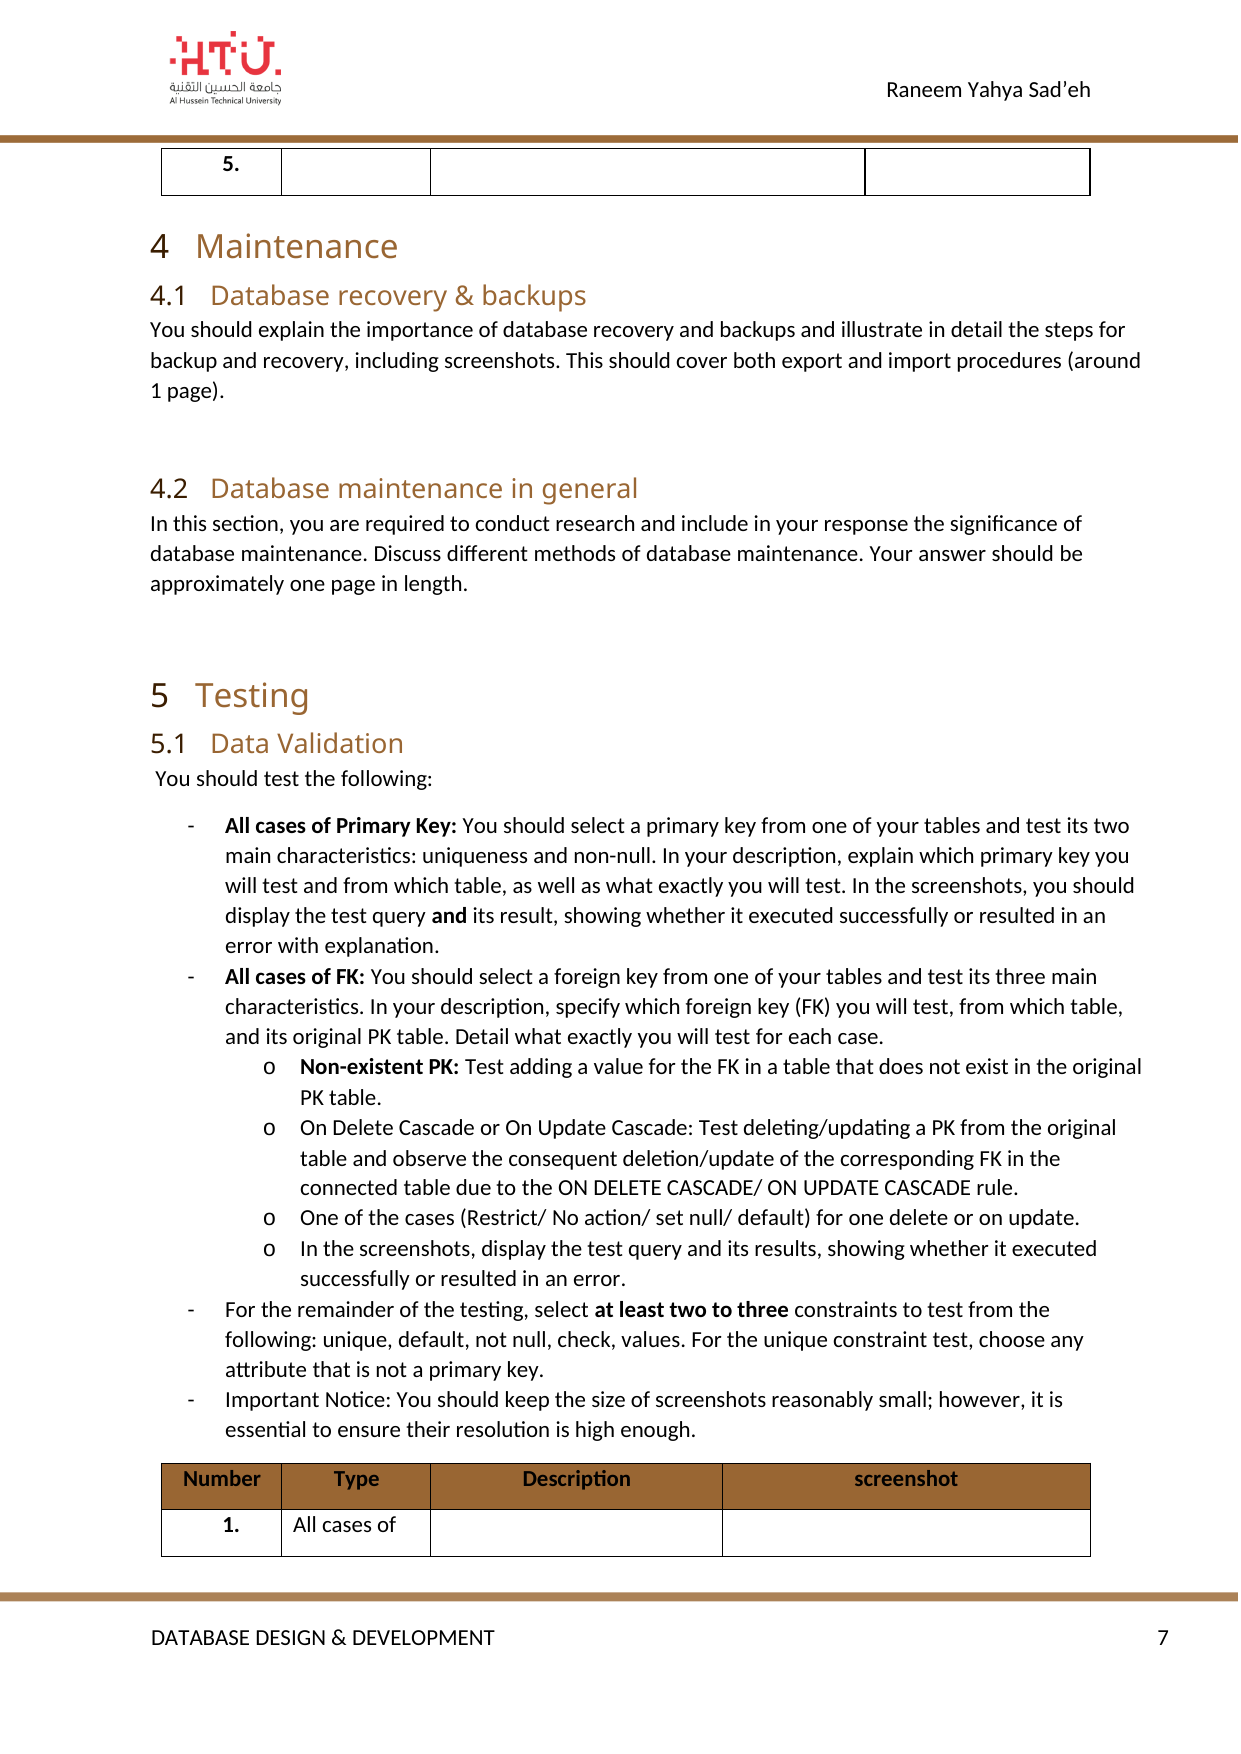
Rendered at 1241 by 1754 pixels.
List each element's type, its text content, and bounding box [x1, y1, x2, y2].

table_cell [723, 1510, 1090, 1556]
subtitle Database recovery & backups [150, 276, 1157, 313]
table_header Description [431, 1464, 722, 1509]
table_cell All cases of PK [282, 1510, 430, 1556]
subtitle Maintenance [150, 223, 1157, 269]
list Important Notice: You should keep the size of screenshots reasonably small; however, it is essential to ensure their resolution is high enough. [187, 1385, 1065, 1444]
table_header Type [282, 1464, 430, 1509]
list One of the cases (Restrict/ No action/ set null/ default) for one delete or on update. [262, 1203, 1157, 1232]
list All cases of FK: You should select a foreign key from one of your tables and test its three main characteristics. In your description, specify which foreign key (FK) you will test, from which table, and its original PK table. Detail what exactly you will test for each case. [187, 962, 1126, 1050]
picture [134, 27, 304, 111]
list For the remainder of the testing, select at least two to three constraints to test from the following: unique, default, not null, check, values. For the unique constraint test, choose any attribute that is not a primary key. [187, 1295, 1086, 1383]
subtitle Testing [150, 672, 1157, 717]
text In this section, you are required to conduct research and include in your response the significance of database maintenance. Discuss different methods of database maintenance. Your answer should be approximately one page in length. [150, 509, 1084, 597]
subtitle Database maintenance in general [150, 470, 1157, 507]
list In the screenshots, display the test query and its results, showing whether it executed successfully or resulted in an error. [262, 1234, 1099, 1293]
table_header Number [162, 1464, 281, 1509]
subtitle Data Validation [150, 724, 1157, 761]
list Non-existent PK: Test adding a value for the FK in a table that does not exist in the original PK table. [262, 1052, 1144, 1111]
text You should test the following: [155, 764, 1157, 792]
table_header 5. [162, 149, 281, 195]
table_header [431, 149, 864, 195]
list All cases of Primary Key: You should select a primary key from one of your tables and test its two main characteristics: uniqueness and non-null. In your description, explain which primary key you will test and from which table, as well as what exactly you will test. In the screenshots, you should display the test query and its result, showing whether it executed successfully or resulted in an error with explanation. [187, 811, 1137, 960]
text You should explain the importance of database recovery and backups and illustrate in detail the steps for backup and recovery, including screenshots. This should cover both export and import procedures (around 1 page). [150, 316, 1144, 404]
table_header [282, 149, 430, 195]
table_cell [431, 1510, 722, 1556]
list On Delete Cascade or On Update Cascade: Test deleting/updating a PK from the original table and observe the consequent deletion/update of the corresponding FK in the connected table due to the ON DELETE CASCADE/ ON UPDATE CASCADE rule. [262, 1113, 1118, 1201]
table_header screenshot [723, 1464, 1090, 1509]
table_header [866, 149, 1089, 195]
table_cell 1. [162, 1510, 281, 1556]
